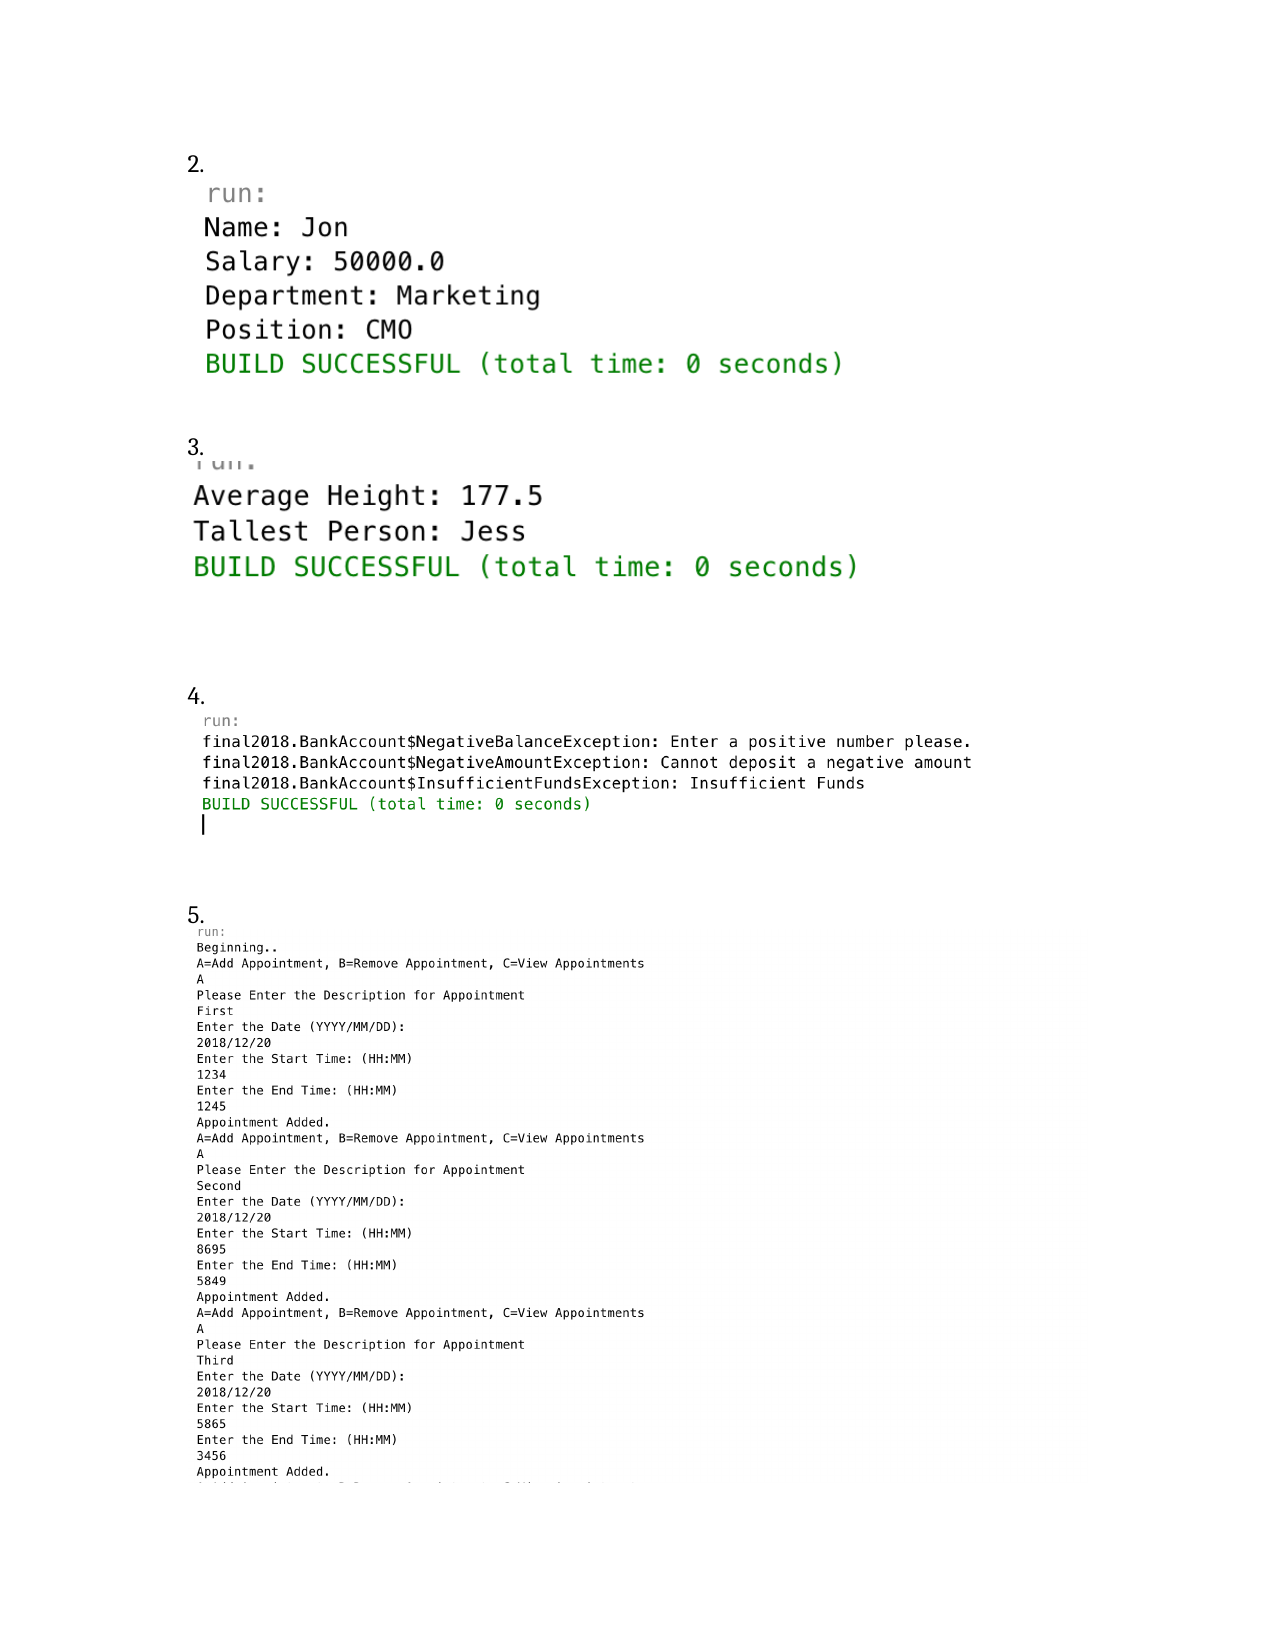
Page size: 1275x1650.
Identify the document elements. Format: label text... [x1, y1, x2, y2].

text 2. [187, 150, 1087, 178]
text 4. [187, 682, 1087, 711]
picture [187, 461, 978, 683]
picture [187, 929, 1088, 1483]
picture [187, 711, 1088, 901]
picture [187, 178, 1088, 433]
text 5. [187, 901, 1087, 929]
text 3. [187, 433, 1087, 461]
